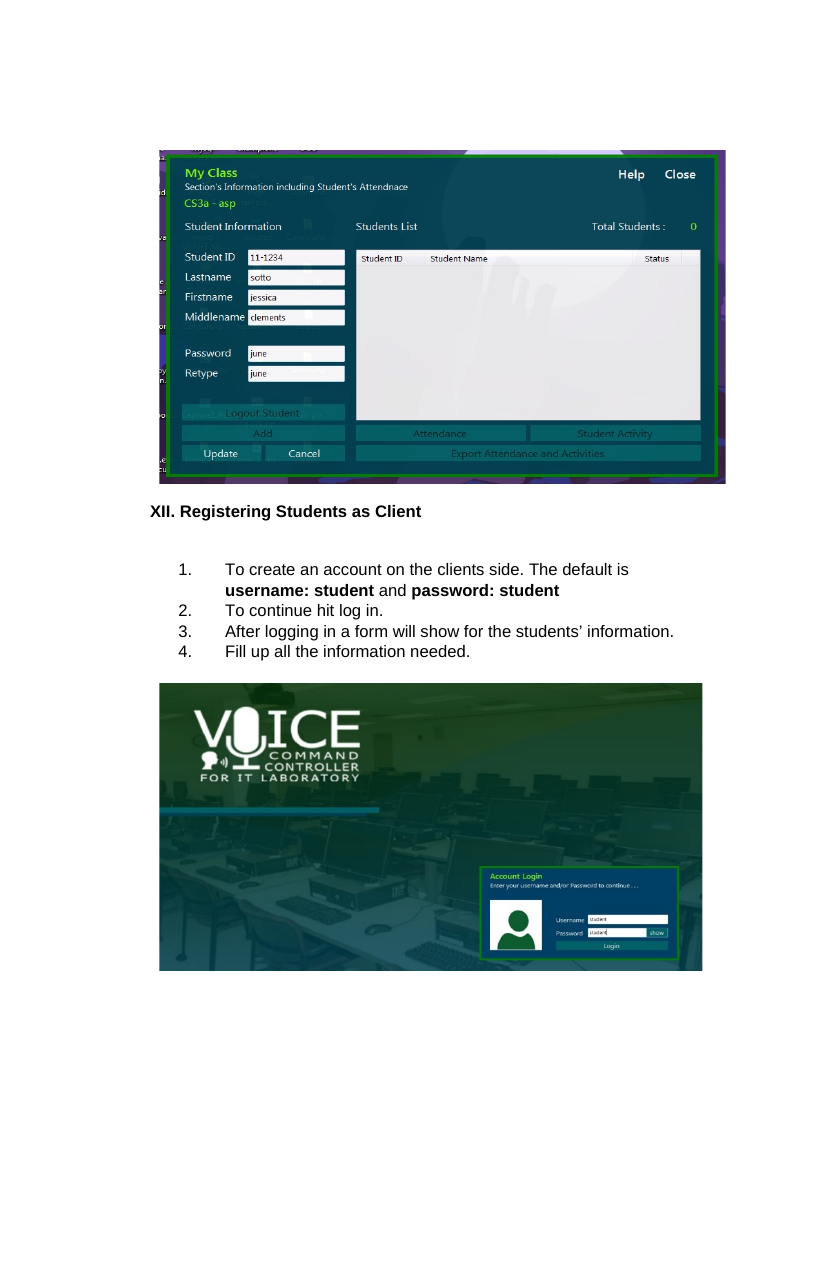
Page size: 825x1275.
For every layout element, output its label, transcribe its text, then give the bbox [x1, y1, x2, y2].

list Fill up all the information needed. [178, 642, 675, 661]
list To continue hit log in. [178, 601, 675, 620]
list After logging in a form will show for the students’ information. [178, 622, 675, 641]
text XII. Registering Students as Client [150, 502, 675, 521]
list To create an account on the clients side. The default is username: student and password: student [178, 560, 675, 599]
picture [159, 683, 703, 971]
picture [159, 150, 726, 484]
